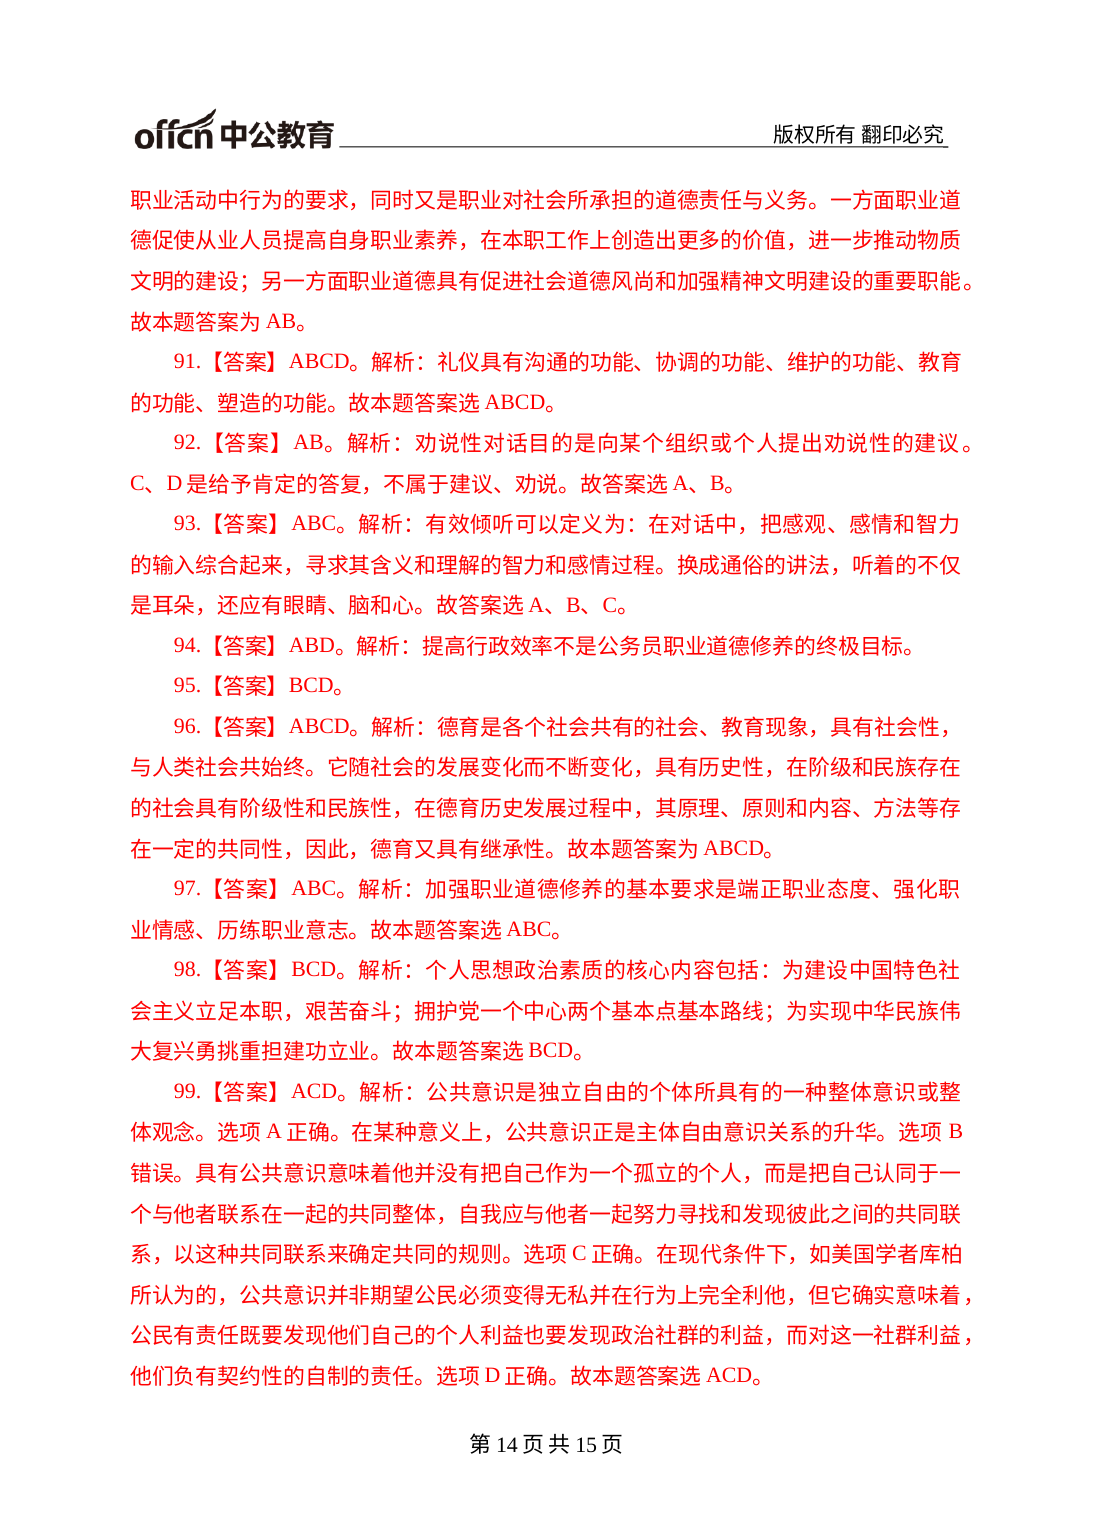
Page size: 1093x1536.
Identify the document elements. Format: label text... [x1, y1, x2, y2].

text 92.【答案】AB。解析：劝说性对话目的是向某个组织或个人提出劝说性的建议。C、D是给予肯定的答复，不属于建议、劝说。故答案选A、B。 [130, 426, 963, 499]
text 95.【答案】BCD。 [130, 669, 963, 701]
text 99.【答案】ACD。解析：公共意识是独立自由的个体所具有的一种整体意识或整体观念。选项A正确。在某种意义上，公共意识正是主体自由意识关系的升华。选项B错误。具有公共意识意味着他并没有把自己作为一个孤立的个人，而是把自己认同于一个与他者联系在一起的共同整体，自我应与他者一起努力寻找和发现彼此之间的共同联系，以这种共同联系来确定共同的规则。选项C正确。在现代条件下，如美国学者库柏所认为的，公共意识并非期望公民必须变得无私并在行为上完全利他，但它确实意味着，公民有责任既要发现他们自己的个人利益也要发现政治社群的利益，而对这一社群利益，他们负有契约性的自制的责任。选项D正确。故本题答案选ACD。 [130, 1074, 963, 1391]
text 98.【答案】BCD。解析：个人思想政治素质的核心内容包括：为建设中国特色社会主义立足本职，艰苦奋斗；拥护党一个中心两个基本点基本路线；为实现中华民族伟大复兴勇挑重担建功立业。故本题答案选BCD。 [130, 953, 963, 1066]
picture [133, 103, 335, 154]
text 91.【答案】ABCD。解析：礼仪具有沟通的功能、协调的功能、维护的功能、教育的功能、塑造的功能。故本题答案选ABCD。 [130, 345, 963, 418]
text 96.【答案】ABCD。解析：德育是各个社会共有的社会、教育现象，具有社会性，与人类社会共始终。它随社会的发展变化而不断变化，具有历史性，在阶级和民族存在的社会具有阶级性和民族性，在德育历史发展过程中，其原理、原则和内容、方法等存在一定的共同性，因此，德育又具有继承性。故本题答案为ABCD。 [130, 709, 963, 864]
text 93.【答案】ABC。解析：有效倾听可以定义为：在对话中，把感观、感情和智力的输入综合起来，寻求其含义和理解的智力和感情过程。换成通俗的讲法，听着的不仅是耳朵，还应有眼睛、脑和心。故答案选A、B、C。 [130, 507, 963, 621]
text 94.【答案】ABD。解析：提高行政效率不是公务员职业道德修养的终极目标。 [130, 628, 963, 661]
text 97.【答案】ABC。解析：加强职业道德修养的基本要求是端正职业态度、强化职业情感、历练职业意志。故本题答案选ABC。 [130, 872, 963, 945]
